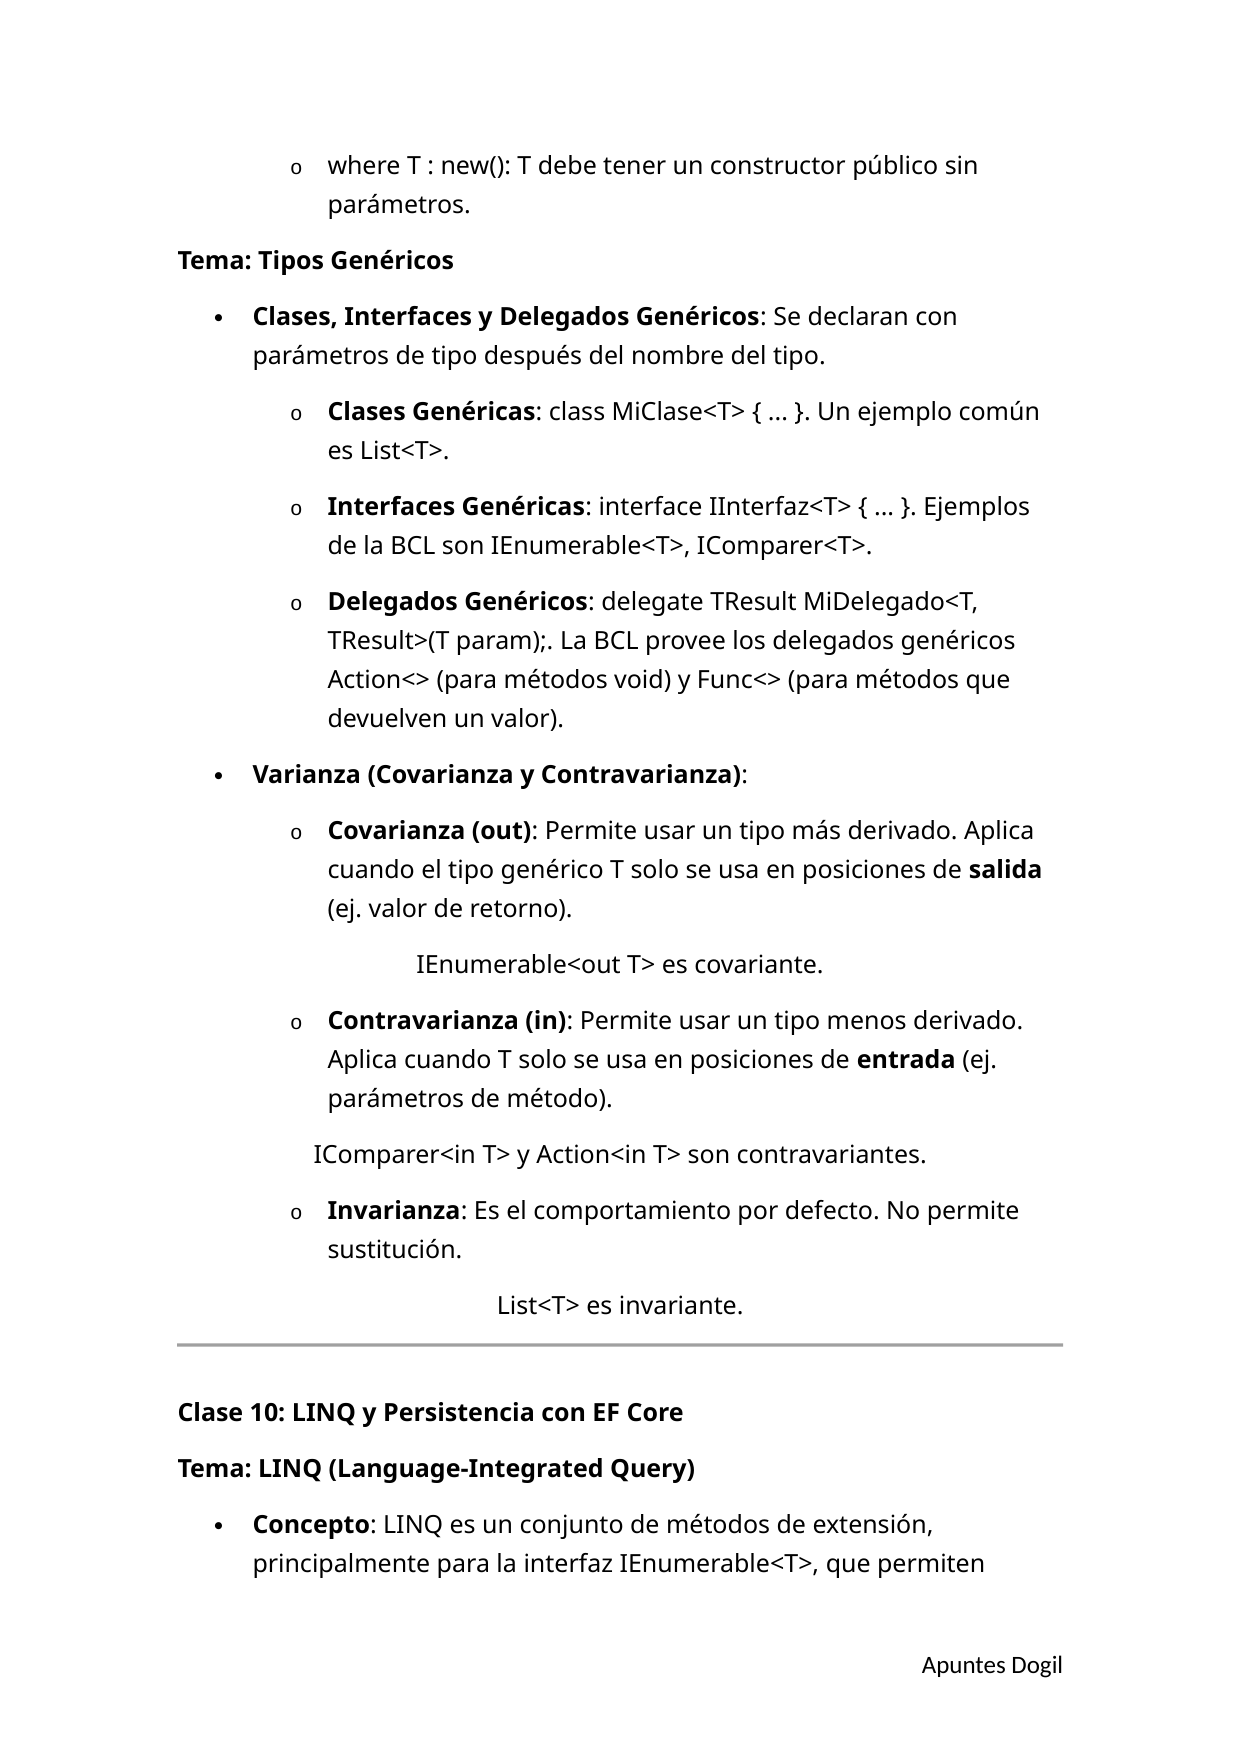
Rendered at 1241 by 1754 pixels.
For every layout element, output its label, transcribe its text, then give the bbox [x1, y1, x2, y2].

list Clases Genéricas: class MiClase<T> { ... }. Un ejemplo común es List<T>. [290, 393, 1063, 467]
list Invarianza: Es el comportamiento por defecto. No permite sustitución. [290, 1193, 1063, 1266]
text Tema: LINQ (Language-Integrated Query) [177, 1451, 1063, 1485]
list Delegados Genéricos: delegate TResult MiDelegado<T, TResult>(T param);. La BCL provee los delegados genéricos Action<> (para métodos void) y Func<> (para métodos que devuelven un valor). [290, 583, 1063, 735]
text IComparer<in T> y Action<in T> son contravariantes. [177, 1137, 1063, 1171]
list Clases, Interfaces y Delegados Genéricos: Se declaran con parámetros de tipo después del nombre del tipo. [215, 298, 1063, 372]
list Varianza (Covarianza y Contravarianza): [215, 757, 1063, 791]
text Tema: Tipos Genéricos [177, 243, 1063, 277]
text IEnumerable<out T> es covariante. [177, 947, 1063, 981]
list Covarianza (out): Permite usar un tipo más derivado. Aplica cuando el tipo genérico T solo se usa en posiciones de salida (ej. valor de retorno). [290, 813, 1063, 925]
list where T : new(): T debe tener un constructor público sin parámetros. [290, 148, 1063, 221]
list Interfaces Genéricas: interface IInterfaz<T> { ... }. Ejemplos de la BCL son IEnumerable<T>, IComparer<T>. [290, 488, 1063, 562]
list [215, 1507, 1063, 1580]
list Contravarianza (in): Permite usar un tipo menos derivado. Aplica cuando T solo se usa en posiciones de entrada (ej. parámetros de método). [290, 1003, 1063, 1115]
text Clase 10: LINQ y Persistencia con EF Core [177, 1395, 1063, 1429]
text List<T> es invariante. [177, 1288, 1063, 1322]
